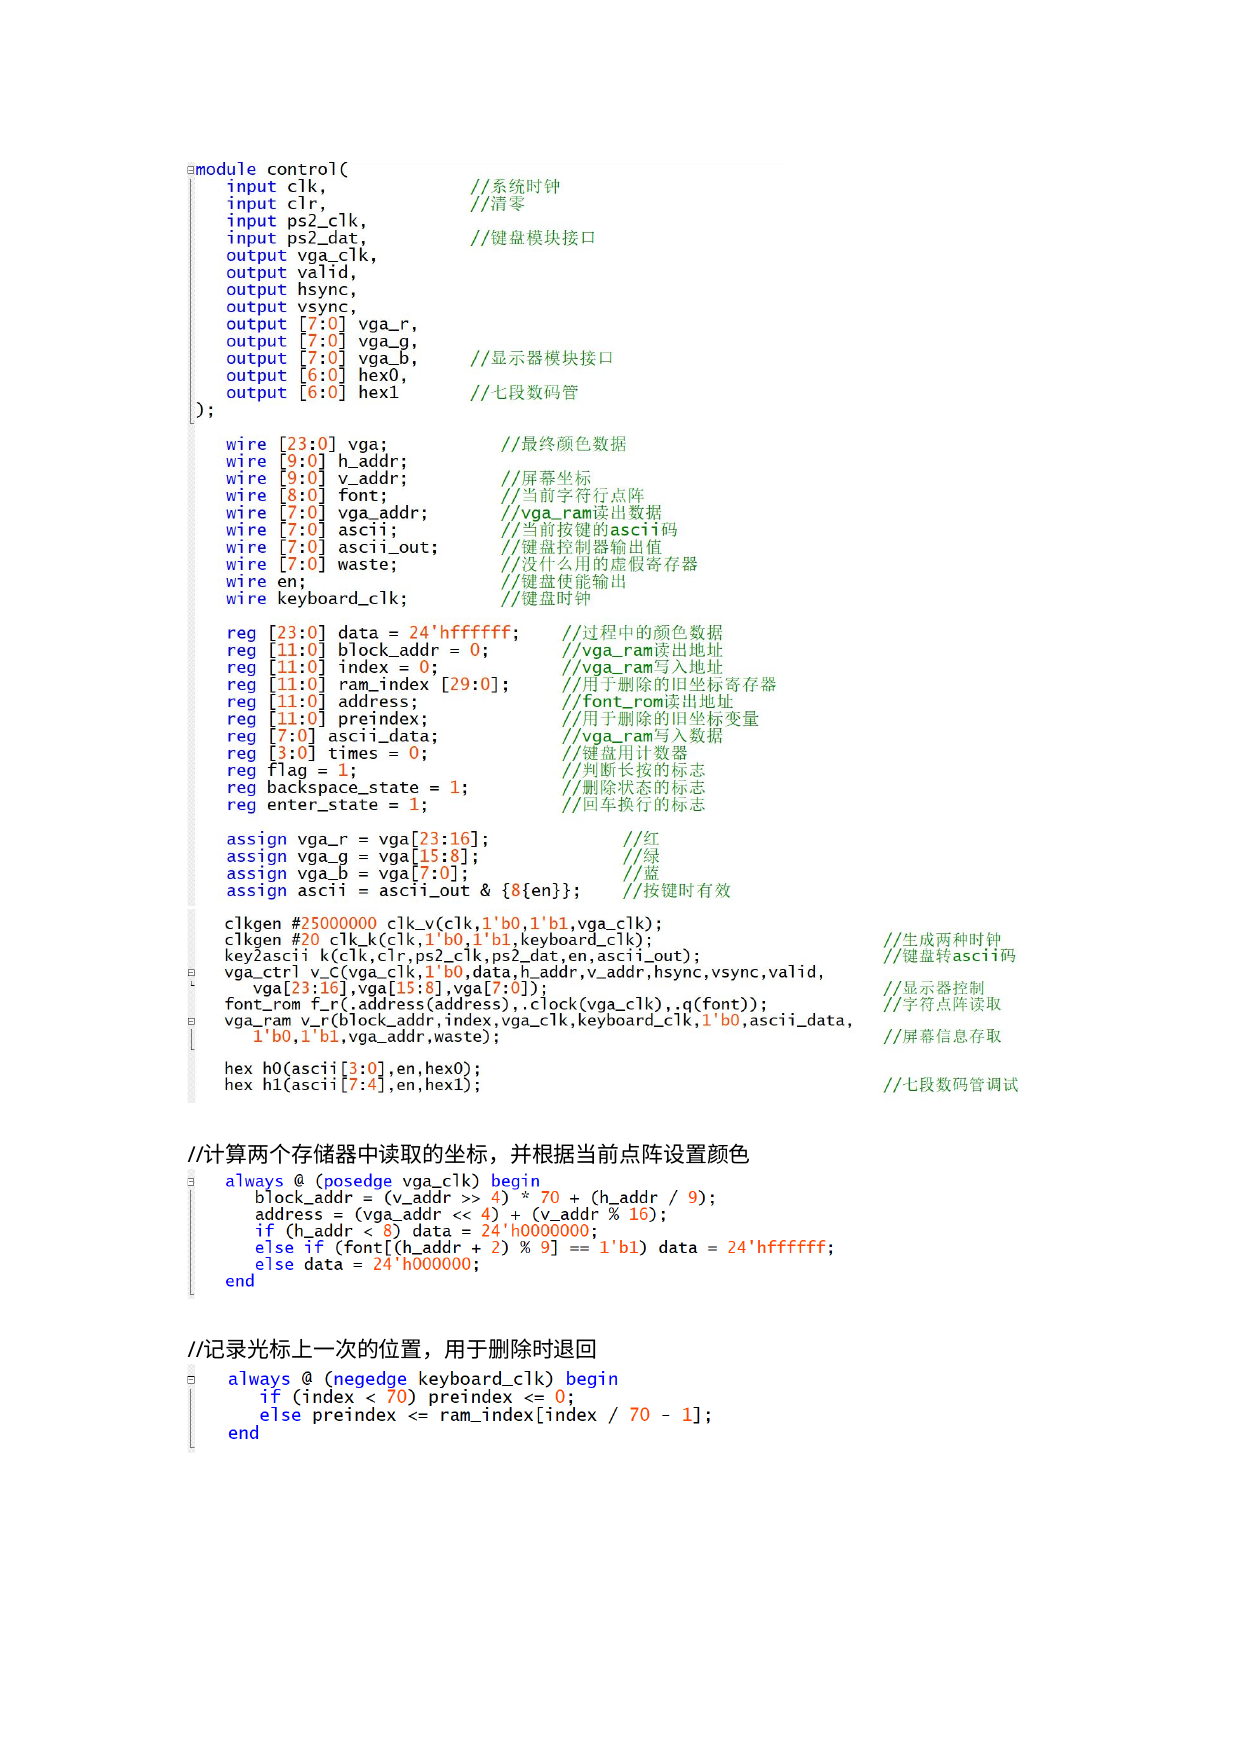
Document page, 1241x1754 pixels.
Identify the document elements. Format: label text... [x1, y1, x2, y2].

picture [187, 909, 1033, 1103]
picture [187, 1169, 845, 1299]
picture [187, 162, 786, 906]
text //计算两个存储器中读取的坐标，并根据当前点阵设置颜色 [187, 1137, 1053, 1169]
picture [187, 1364, 723, 1453]
text //记录光标上一次的位置，用于删除时退回 [187, 1332, 1053, 1364]
